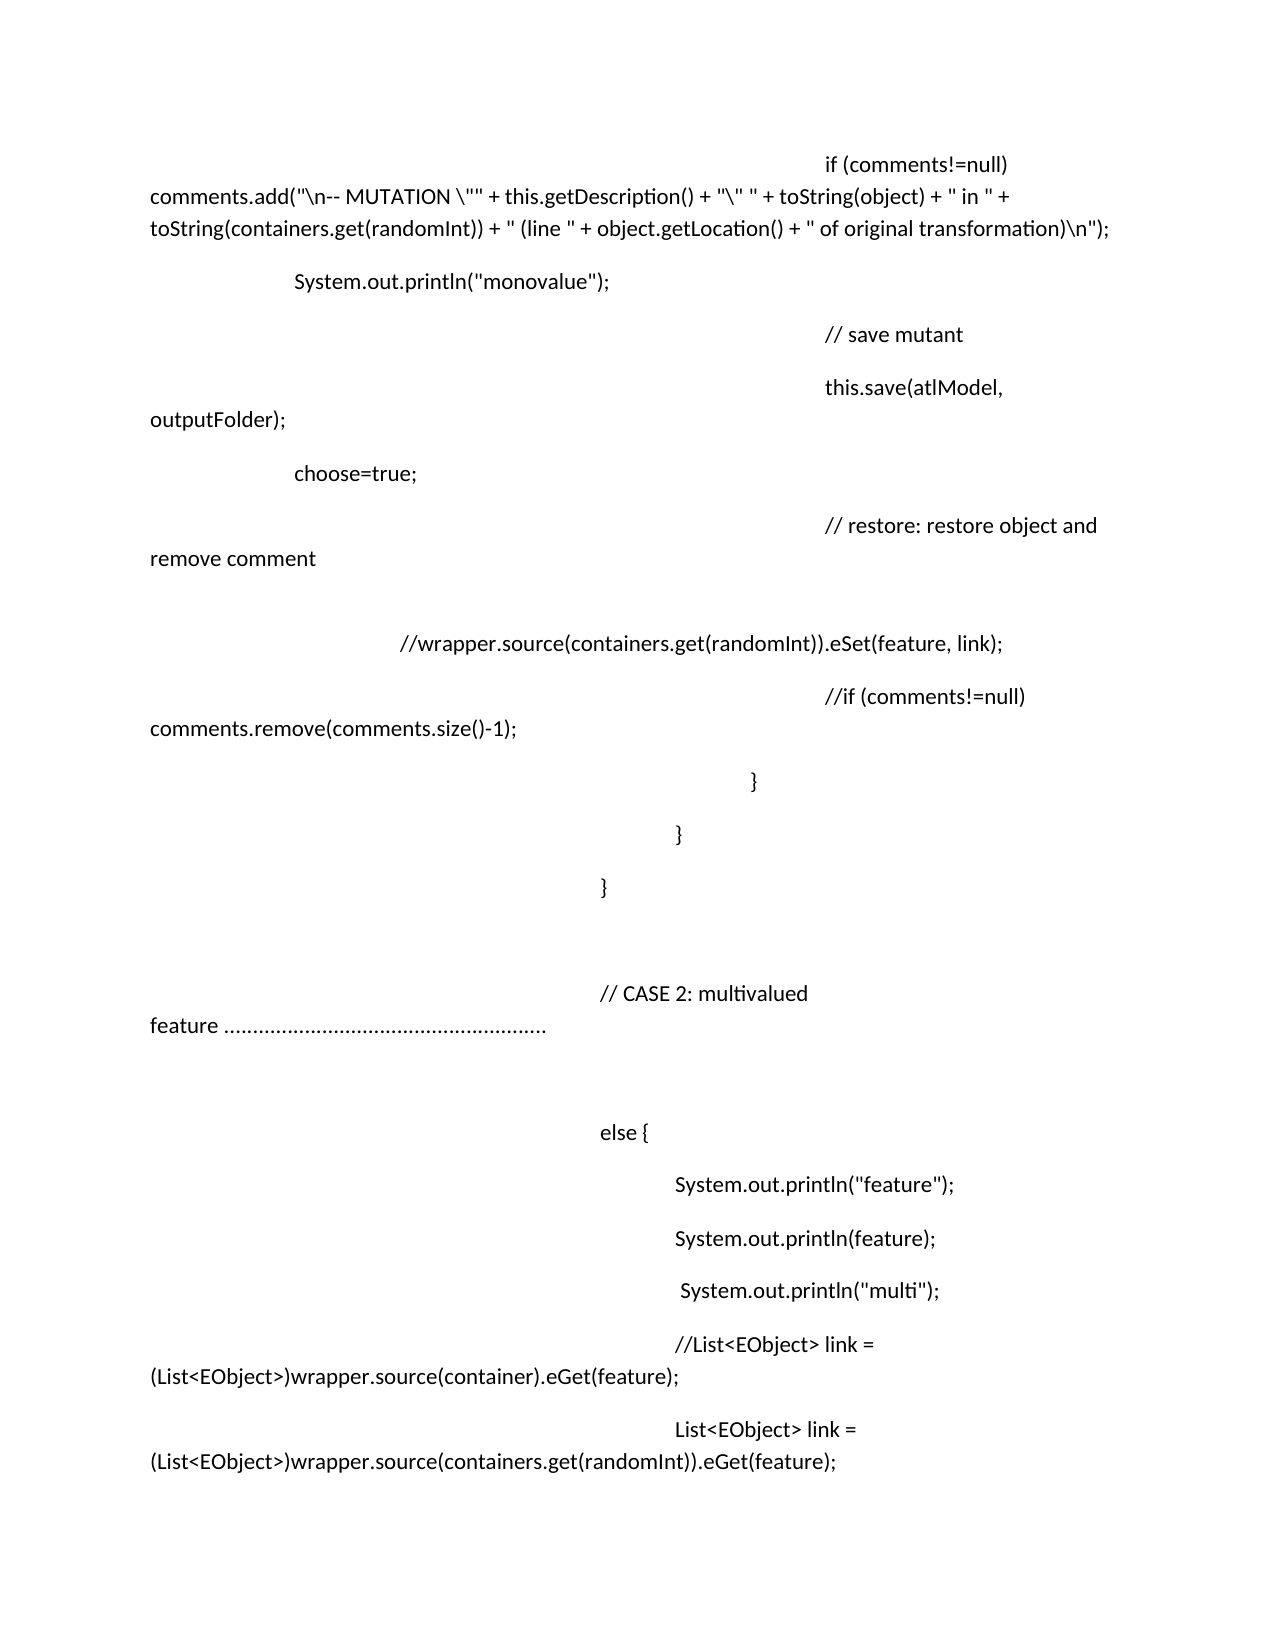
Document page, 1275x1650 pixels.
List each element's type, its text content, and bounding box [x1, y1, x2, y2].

text choose=true; [150, 459, 1125, 487]
text //if (comments!=null) comments.remove(comments.size()-1); [150, 682, 1125, 742]
text //List<EObject> link = (List<EObject>)wrapper.source(container).eGet(feature); [150, 1330, 1125, 1390]
text // CASE 2: multivalued feature ........................................................ [150, 979, 1125, 1039]
text //wrapper.source(containers.get(randomInt)).eSet(feature, link); [150, 597, 1125, 657]
text if (comments!=null) comments.add("\n-- MUTATION \"" + this.getDescription() + "\" " + toString(object) + " in " + toString(containers.get(randomInt)) + " (line " + object.getLocation() + " of original transformation)\n"); [150, 150, 1125, 242]
text System.out.println("monovalue"); [150, 267, 1125, 295]
text else { [150, 1118, 1125, 1146]
text List<EObject> link = (List<EObject>)wrapper.source(containers.get(randomInt)).eGet(feature); [150, 1415, 1125, 1475]
text // save mutant [150, 320, 1125, 348]
text System.out.println("multi"); [150, 1277, 1125, 1305]
text System.out.println(feature); [150, 1224, 1125, 1252]
text } [150, 767, 1125, 795]
text this.save(atlModel, outputFolder); [150, 373, 1125, 434]
text } [150, 873, 1125, 901]
text System.out.println("feature"); [150, 1171, 1125, 1199]
text // restore: restore object and remove comment [150, 512, 1125, 572]
text } [150, 820, 1125, 848]
